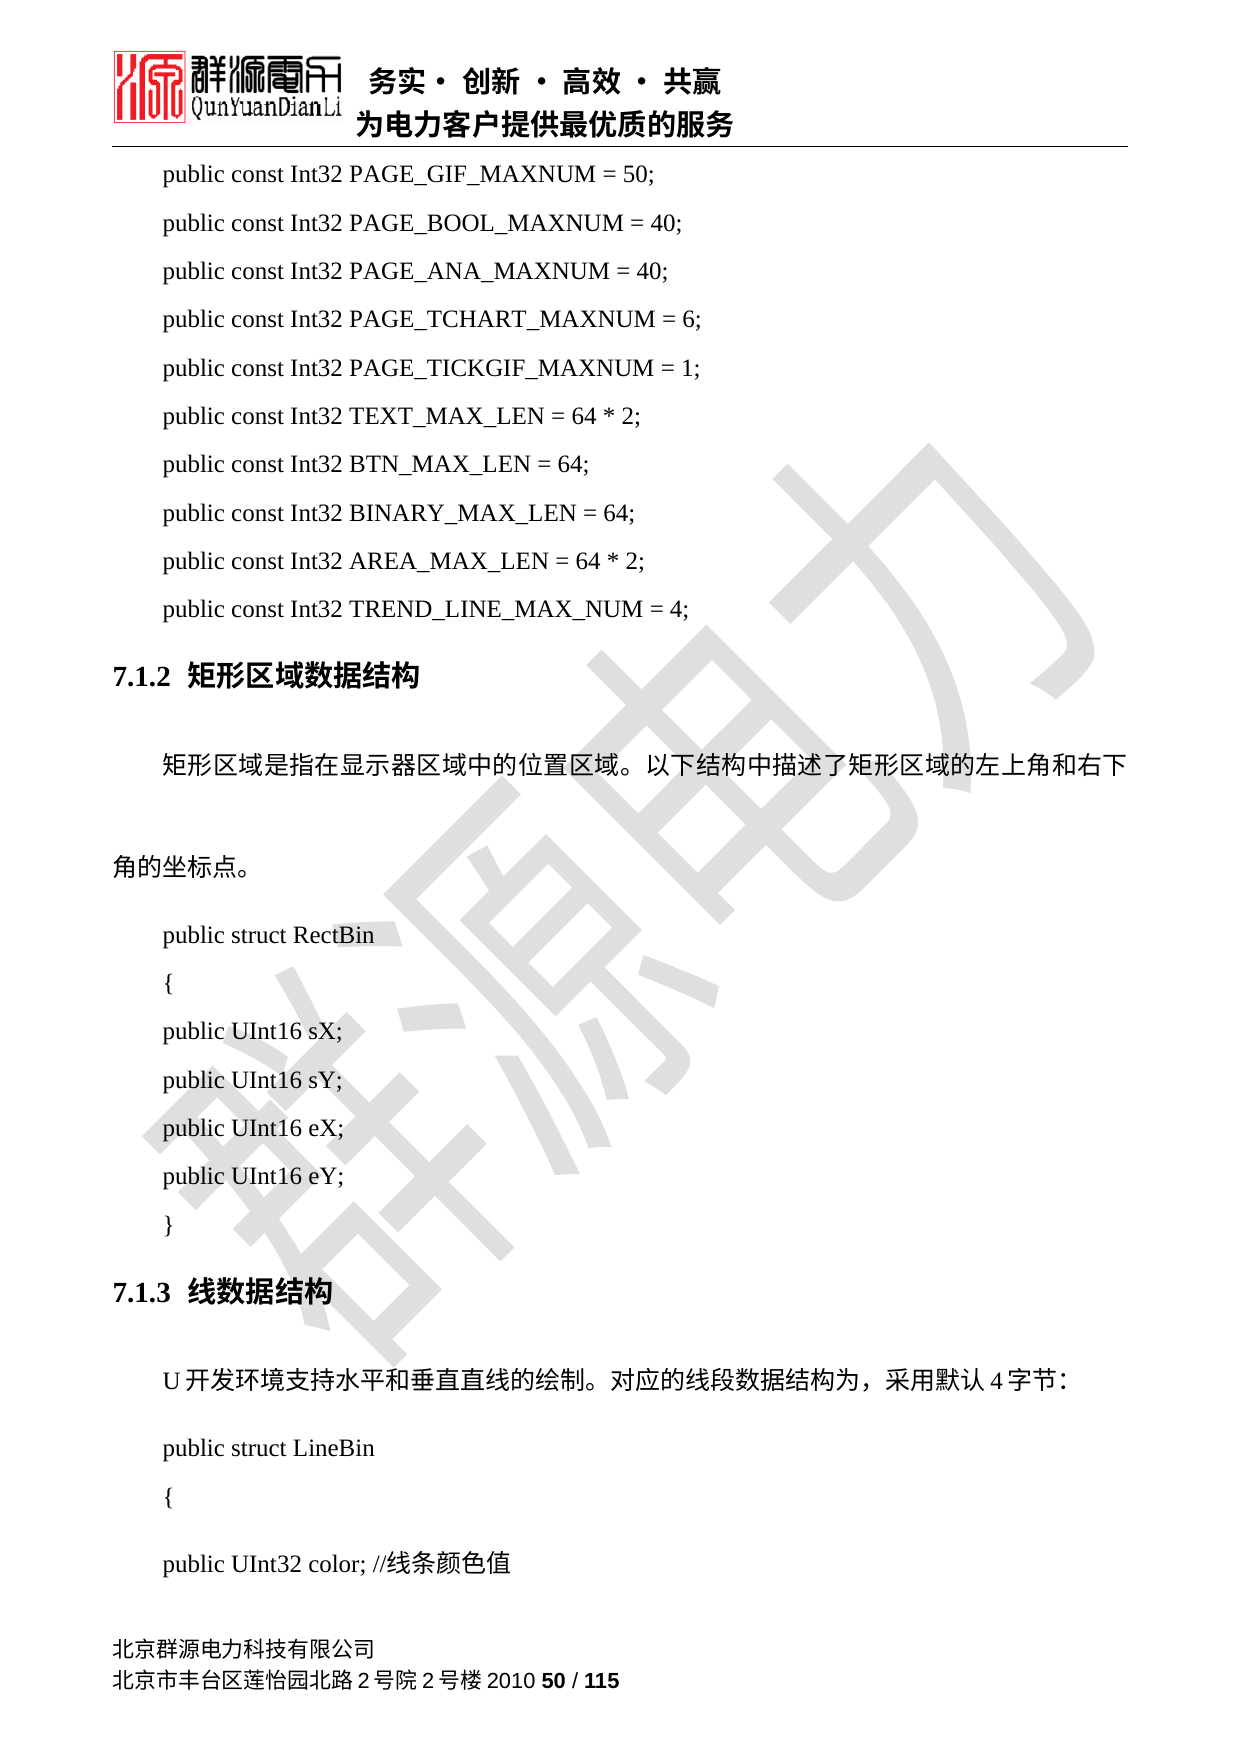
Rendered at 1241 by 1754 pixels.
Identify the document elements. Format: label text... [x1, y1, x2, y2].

text public UInt16 sX; [112, 1014, 1128, 1048]
text { [112, 1479, 1128, 1513]
text public struct LineBin [112, 1431, 1128, 1464]
text public const Int32 PAGE_TCHART_MAXNUM = 6; [112, 302, 1128, 336]
text public UInt16 sY; [112, 1062, 1128, 1096]
subtitle 线数据结构 [112, 1256, 1128, 1323]
text public const Int32 PAGE_TICKGIF_MAXNUM = 1; [112, 350, 1128, 384]
text } [112, 1207, 1128, 1241]
text public UInt16 eX; [112, 1111, 1128, 1144]
text public UInt16 eY; [112, 1159, 1128, 1193]
text public const Int32 AREA_MAX_LEN = 64 * 2; [112, 543, 1128, 577]
text public const Int32 TEXT_MAX_LEN = 64 * 2; [112, 398, 1128, 432]
text public const Int32 PAGE_BOOL_MAXNUM = 40; [112, 205, 1128, 239]
subtitle 矩形区域数据结构 [112, 640, 1128, 708]
text public struct RectBin [112, 917, 1128, 951]
text U开发环境支持水平和垂直直线的绘制。对应的线段数据结构为，采用默认4字节： [112, 1344, 1128, 1412]
text public const Int32 TREND_LINE_MAX_NUM = 4; [112, 592, 1128, 626]
text public const Int32 BINARY_MAX_LEN = 64; [112, 495, 1128, 529]
text public const Int32 BTN_MAX_LEN = 64; [112, 447, 1128, 481]
text public const Int32 PAGE_GIF_MAXNUM = 50; [112, 157, 1128, 191]
text 矩形区域是指在显示器区域中的位置区域。以下结构中描述了矩形区域的左上角和右下角的坐标点。 [112, 729, 1128, 899]
text public const Int32 PAGE_ANA_MAXNUM = 40; [112, 253, 1128, 287]
text public UInt32 color; //线条颜色值 [112, 1527, 1128, 1595]
picture [112, 49, 343, 125]
text { [112, 966, 1128, 999]
